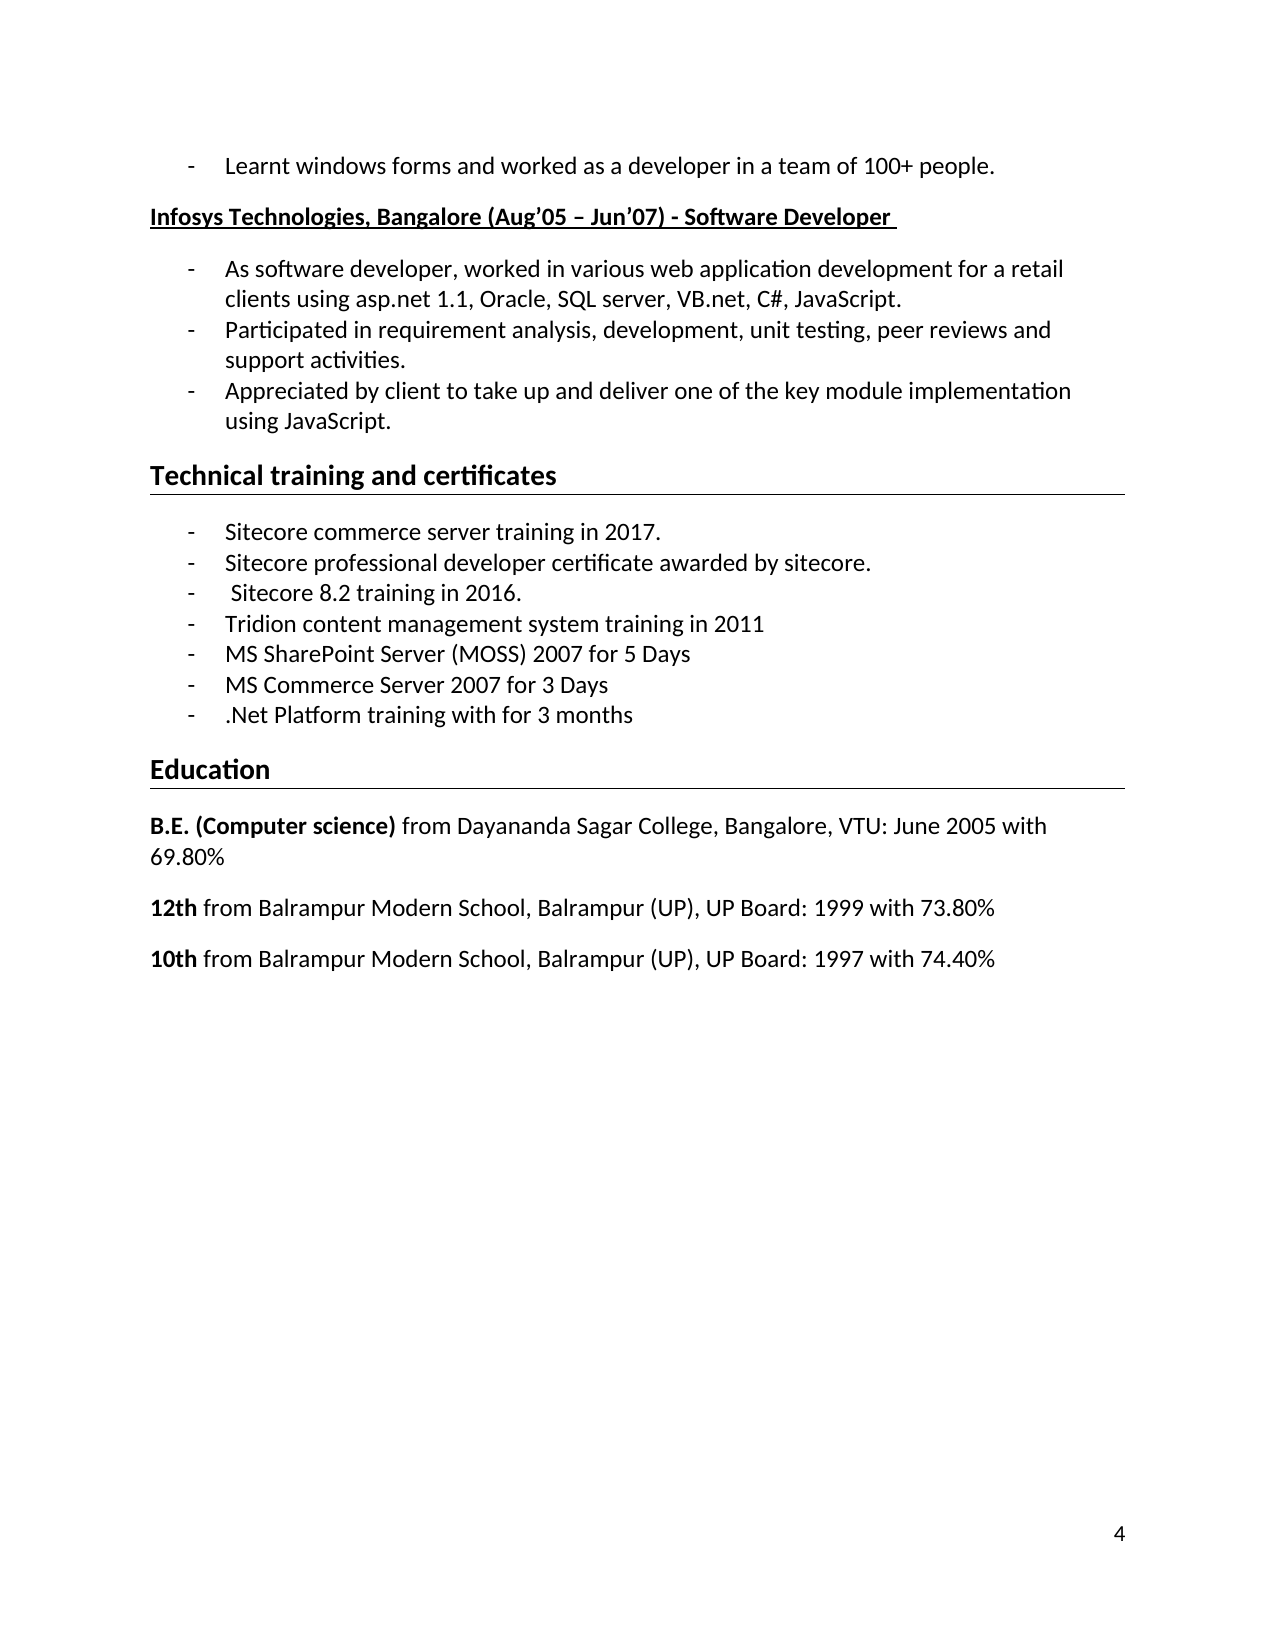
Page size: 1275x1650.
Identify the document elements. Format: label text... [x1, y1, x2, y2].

list Appreciated by client to take up and deliver one of the key module implementation using JavaScript. [187, 375, 1125, 436]
text 12th from Balrampur Modern School, Balrampur (UP), UP Board: 1999 with 73.80% [150, 892, 1125, 923]
text B.E. (Computer science) from Dayananda Sagar College, Bangalore, VTU: June 2005 with 69.80% [150, 810, 1125, 871]
list Sitecore 8.2 training in 2016. [187, 577, 1125, 608]
text 10th from Balrampur Modern School, Balrampur (UP), UP Board: 1997 with 74.40% [150, 943, 1125, 974]
list Tridion content management system training in 2011 [187, 608, 1125, 638]
list Sitecore commerce server training in 2017. [187, 516, 1125, 547]
text Infosys Technologies, Bangalore (Aug’05 – Jun’07) - Software Developer [150, 201, 1125, 232]
list Sitecore professional developer certificate awarded by sitecore. [187, 547, 1125, 577]
text Education [150, 751, 1125, 788]
list As software developer, worked in various web application development for a retail clients using asp.net 1.1, Oracle, SQL server, VB.net, C#, JavaScript. [187, 253, 1125, 314]
list .Net Platform training with for 3 months [187, 699, 1125, 730]
list MS SharePoint Server (MOSS) 2007 for 5 Days [187, 638, 1125, 669]
list MS Commerce Server 2007 for 3 Days [187, 669, 1125, 699]
text Technical training and certificates [150, 457, 1125, 494]
list Participated in requirement analysis, development, unit testing, peer reviews and support activities. [187, 314, 1125, 375]
list Learnt windows forms and worked as a developer in a team of 100+ people. [187, 150, 1125, 181]
